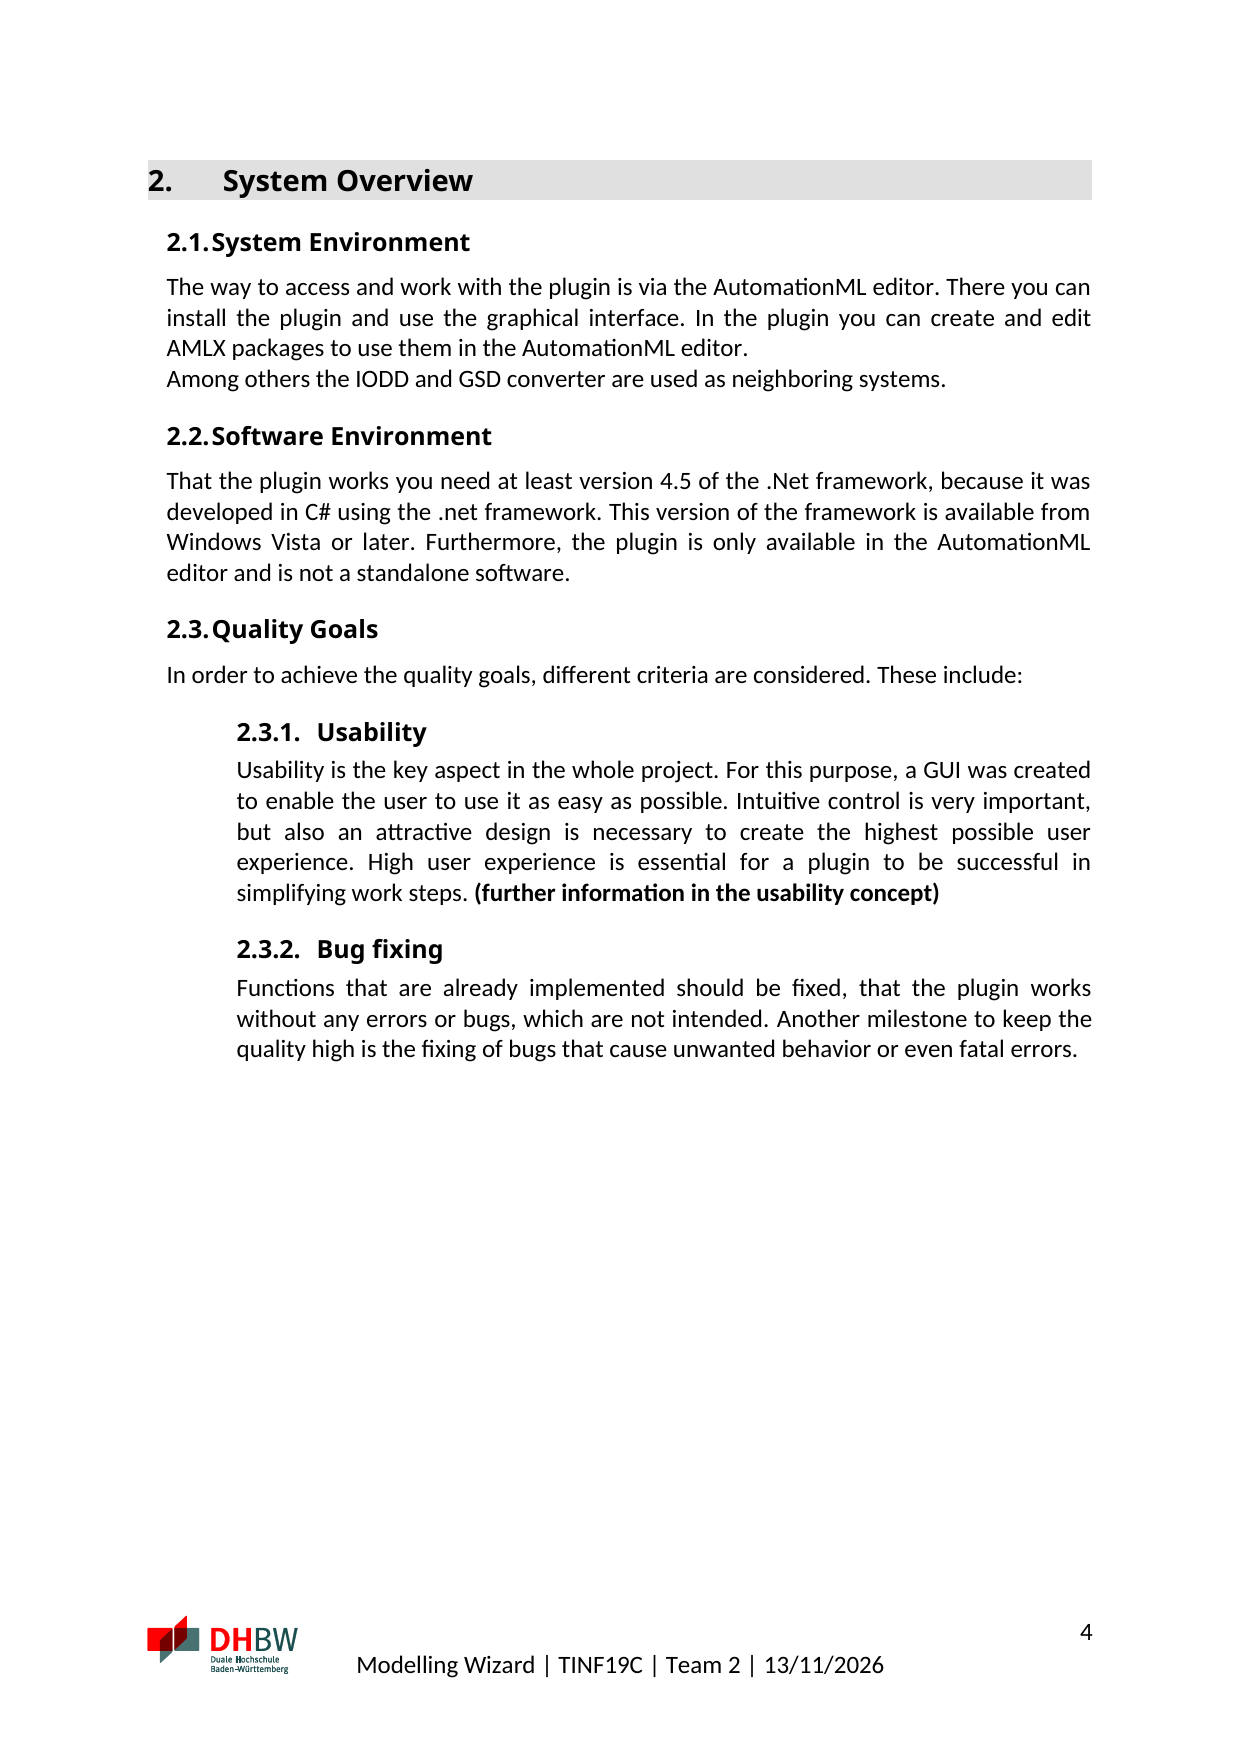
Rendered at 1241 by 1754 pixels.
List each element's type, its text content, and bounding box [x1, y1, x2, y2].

subtitle System Overview [148, 160, 1092, 200]
text Among others the IODD and GSD converter are used as neighboring systems. [166, 363, 1092, 393]
subtitle Quality Goals [166, 612, 1092, 646]
text Functions that are already implemented should be fixed, that the plugin works without any errors or bugs, which are not intended. Another milestone to keep the quality high is the fixing of bugs that cause unwanted behavior or even fatal errors. [236, 972, 1092, 1064]
text That the plugin works you need at least version 4.5 of the .Net framework, because it was developed in C# using the .net framework. This version of the framework is available from Windows Vista or later. Furthermore, the plugin is only available in the AutomationML editor and is not a standalone software. [166, 465, 1092, 587]
subtitle Usability [236, 714, 1092, 748]
text The way to access and work with the plugin is via the AutomationML editor. There you can install the plugin and use the graphical interface. In the plugin you can create and edit AMLX packages to use them in the AutomationML editor. [166, 271, 1092, 363]
subtitle Software Environment [166, 418, 1092, 453]
subtitle System Environment [166, 225, 1092, 259]
text In order to achieve the quality goals, different criteria are considered. These include: [148, 659, 1092, 689]
subtitle Bug fixing [236, 932, 1092, 966]
text Usability is the key aspect in the whole project. For this purpose, a GUI was created to enable the user to use it as easy as possible. Intuitive control is very important, but also an attractive design is necessary to create the highest possible user experience. High user experience is essential for a plugin to be successful in simplifying work steps. (further information in the usability concept) [236, 754, 1092, 907]
